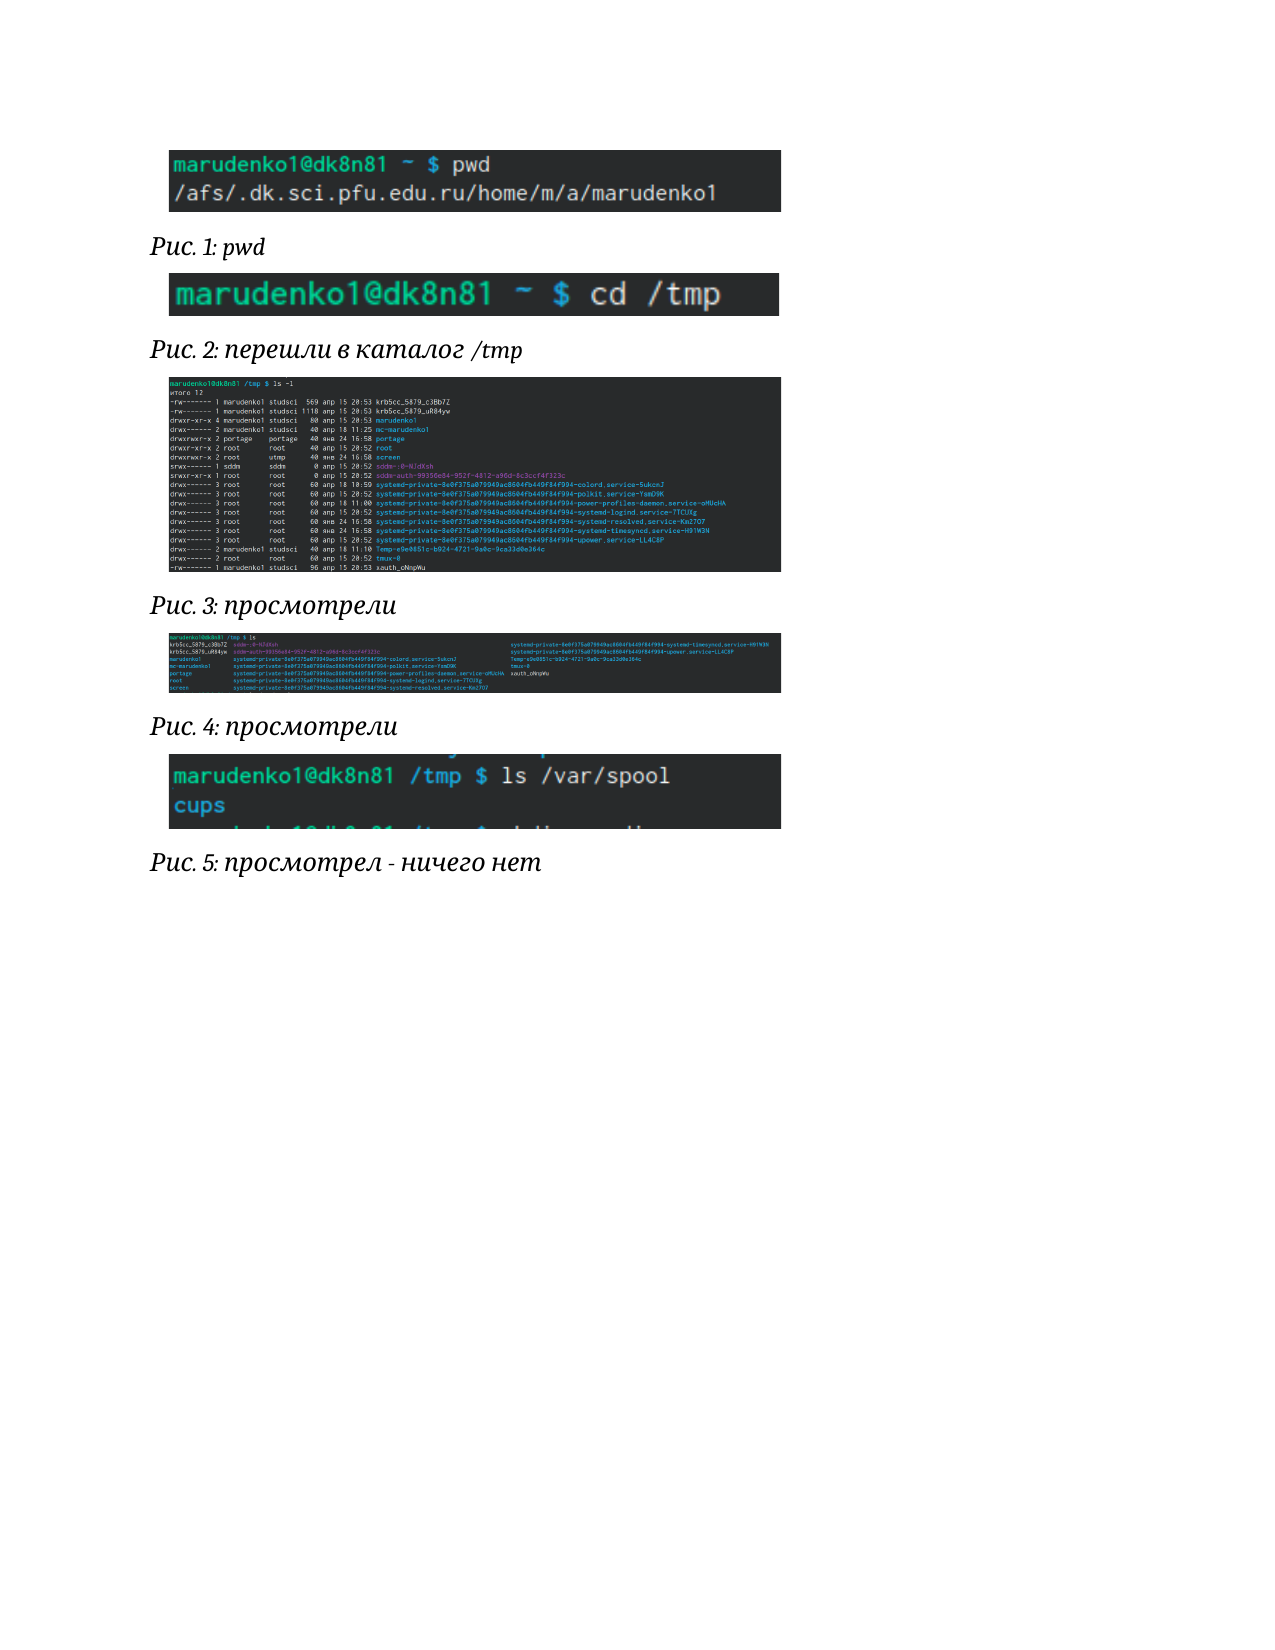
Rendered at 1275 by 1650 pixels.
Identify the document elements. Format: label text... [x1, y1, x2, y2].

picture [168, 377, 782, 572]
text Рис. 1: pwd [150, 233, 1125, 261]
picture [168, 150, 782, 212]
text Рис. 5: просмотрел - ничего нет [150, 849, 1125, 878]
text Рис. 4: просмотрели [150, 713, 1125, 742]
picture [168, 754, 782, 829]
text Рис. 2: перешли в каталог /tmp [150, 336, 1125, 365]
picture [168, 273, 780, 316]
picture [168, 633, 782, 693]
text Рис. 3: просмотрели [150, 592, 1125, 621]
